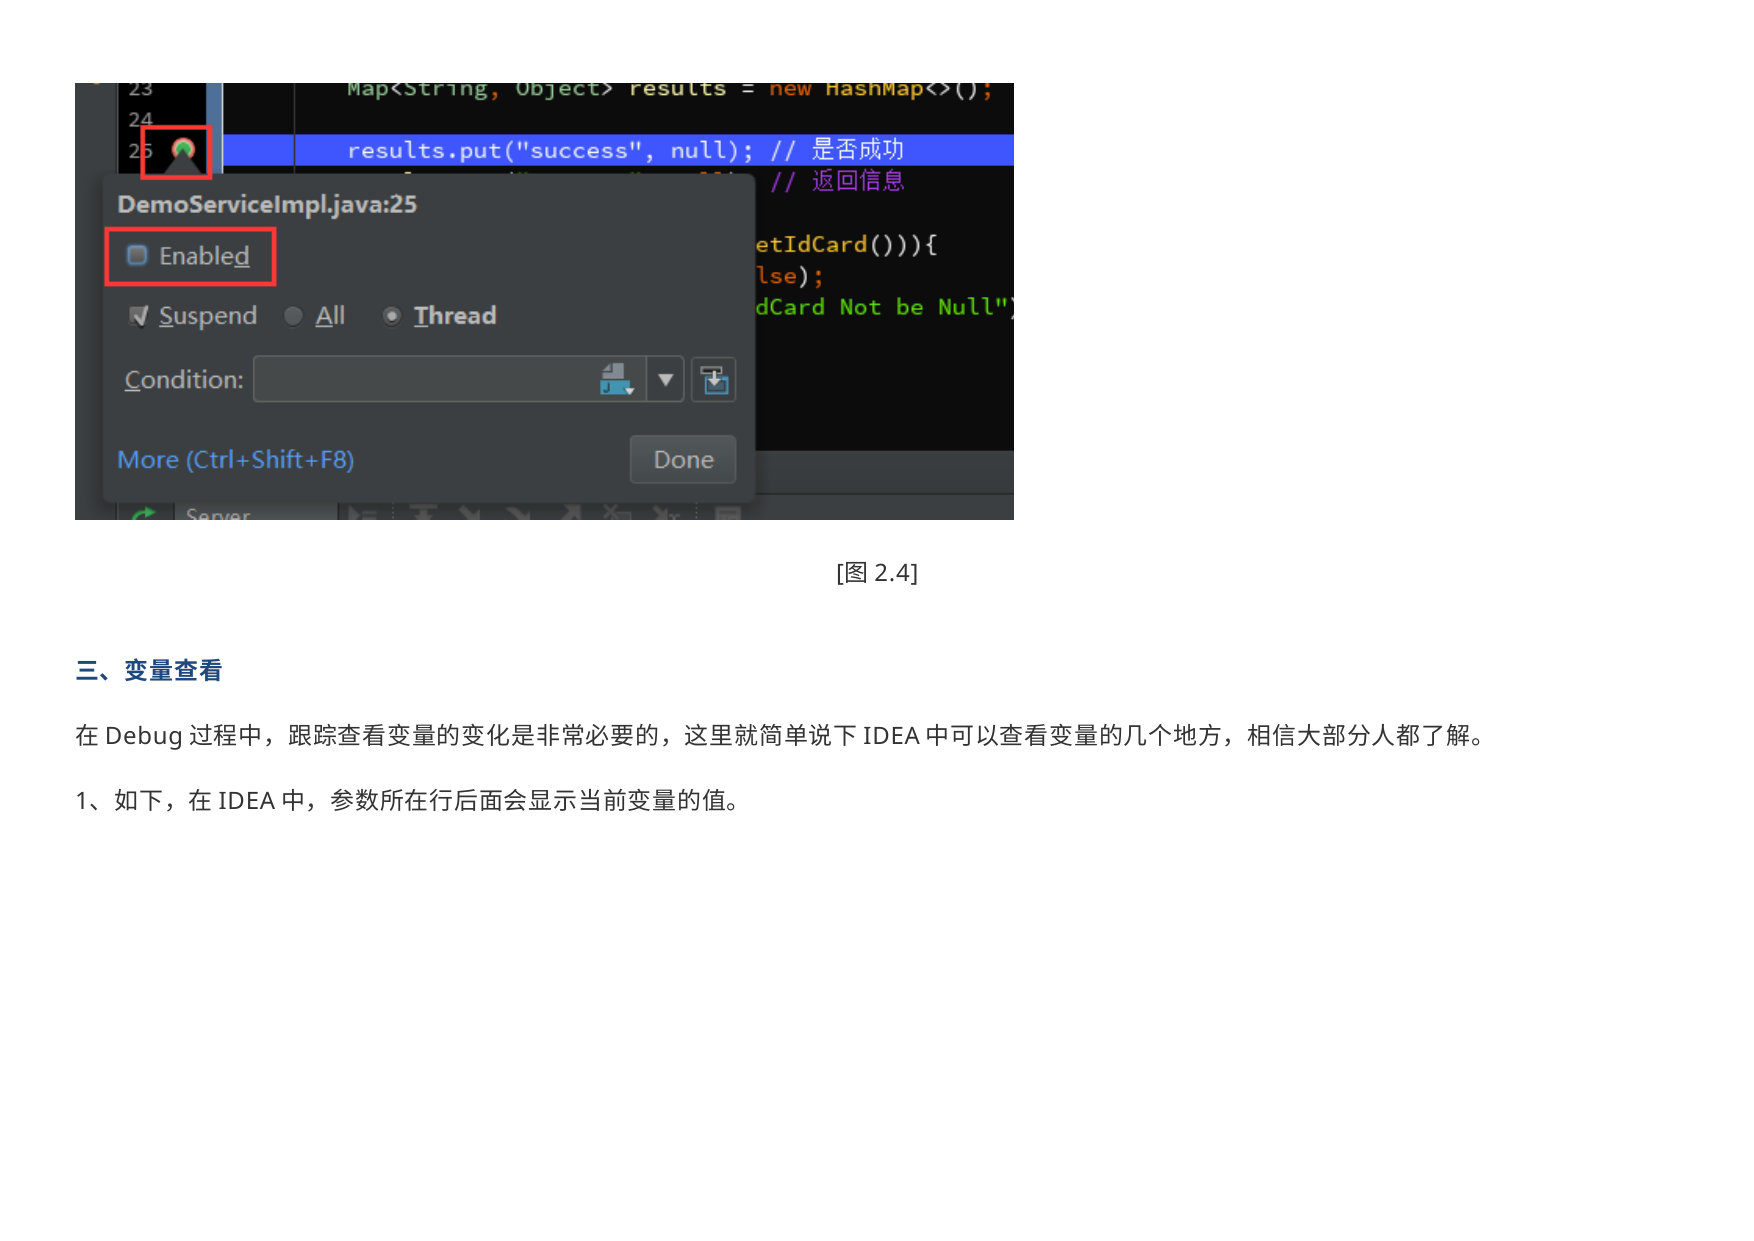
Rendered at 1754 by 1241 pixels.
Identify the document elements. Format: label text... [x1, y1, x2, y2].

picture [75, 83, 1014, 520]
subtitle 三、变量查看 [75, 636, 1679, 701]
text [图2.4] [75, 539, 1679, 604]
text 在Debug过程中，跟踪查看变量的变化是非常必要的，这里就简单说下IDEA中可以查看变量的几个地方，相信大部分人都了解。 [75, 701, 1679, 766]
text 1、如下，在IDEA中，参数所在行后面会显示当前变量的值。 [75, 766, 1679, 831]
